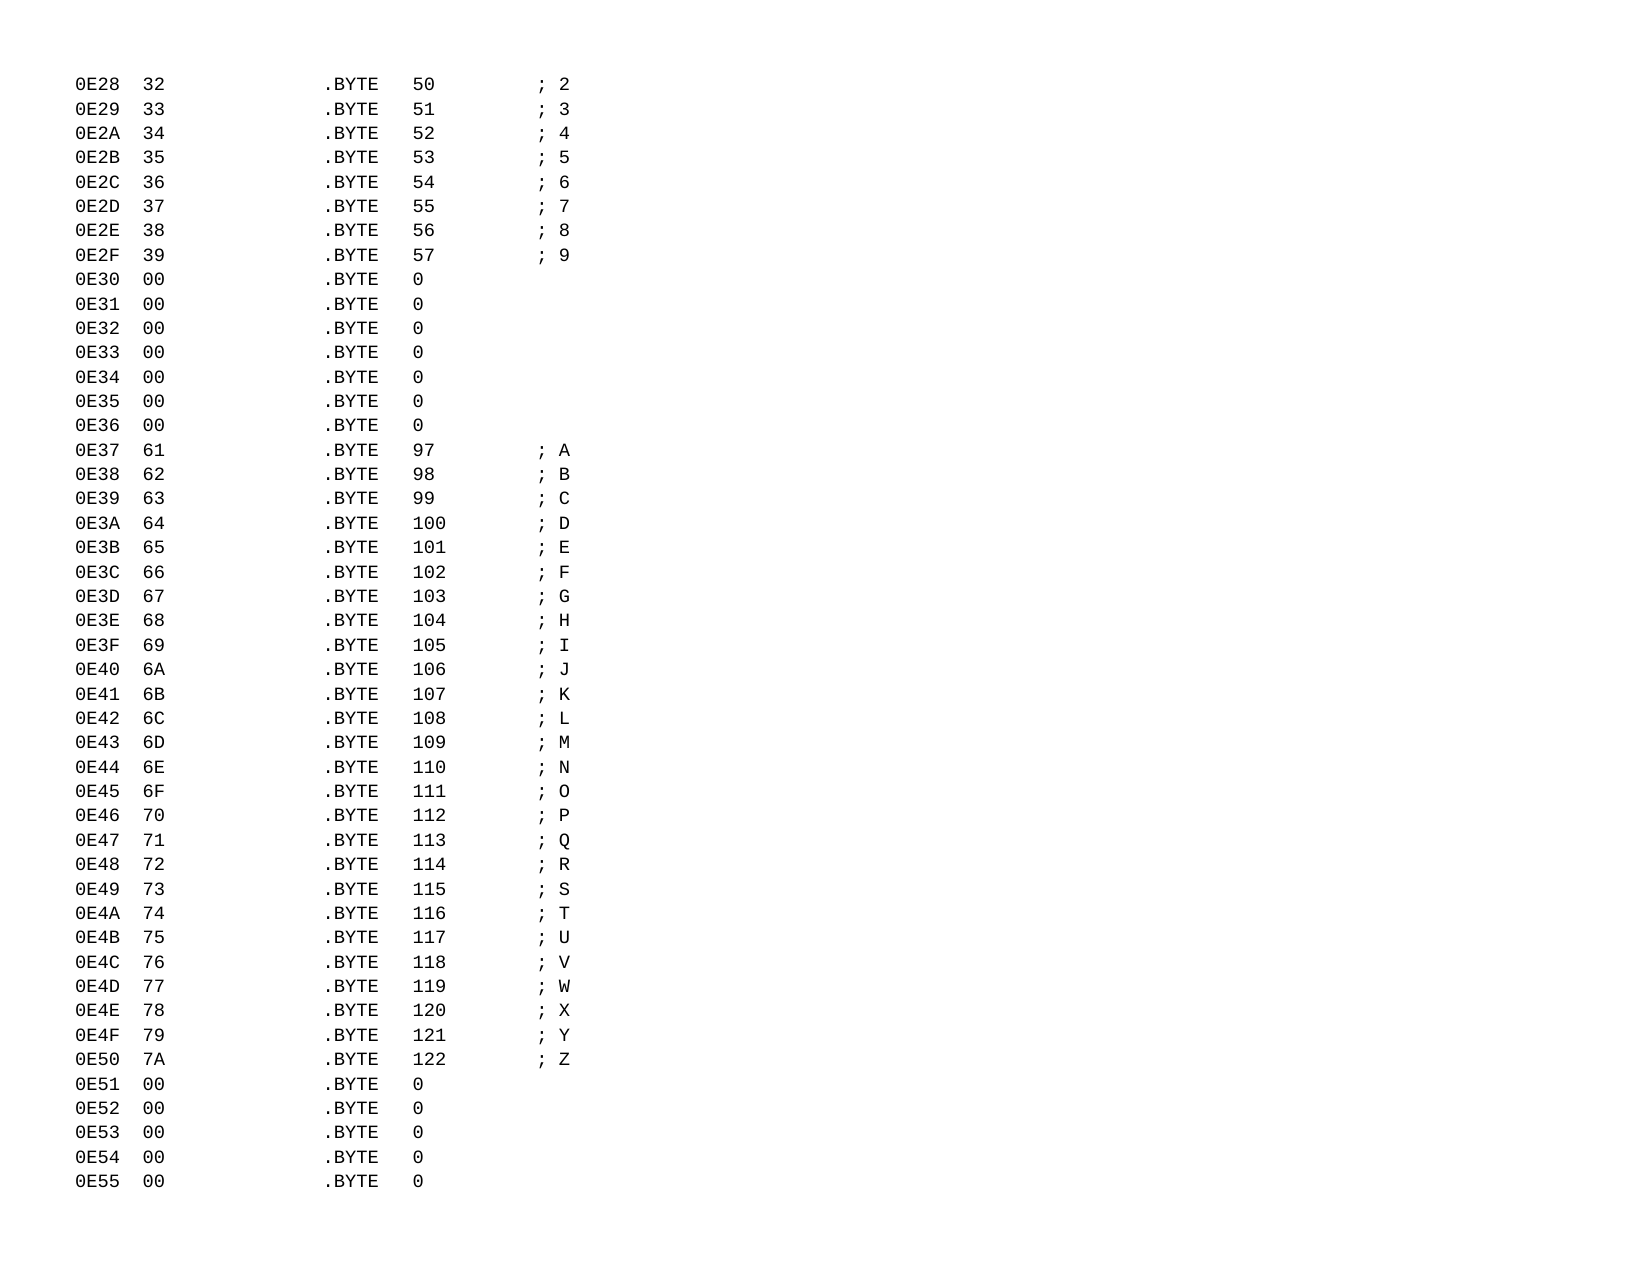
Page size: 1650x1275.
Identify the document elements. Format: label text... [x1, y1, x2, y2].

text 0E49 73 .BYTE 115 ; S [75, 879, 1575, 901]
text 0E31 00 .BYTE 0 [75, 294, 1575, 316]
text 0E2F 39 .BYTE 57 ; 9 [75, 246, 1575, 267]
text 0E45 6F .BYTE 111 ; O [75, 782, 1575, 803]
text 0E41 6B .BYTE 107 ; K [75, 684, 1575, 706]
text 0E40 6A .BYTE 106 ; J [75, 660, 1575, 681]
text 0E32 00 .BYTE 0 [75, 319, 1575, 340]
text 0E4A 74 .BYTE 116 ; T [75, 904, 1575, 925]
text 0E53 00 .BYTE 0 [75, 1123, 1575, 1144]
text 0E54 00 .BYTE 0 [75, 1147, 1575, 1169]
text 0E46 70 .BYTE 112 ; P [75, 806, 1575, 827]
text 0E3B 65 .BYTE 101 ; E [75, 538, 1575, 559]
text 0E4D 77 .BYTE 119 ; W [75, 977, 1575, 998]
text 0E34 00 .BYTE 0 [75, 367, 1575, 389]
text 0E33 00 .BYTE 0 [75, 343, 1575, 364]
text 0E43 6D .BYTE 109 ; M [75, 733, 1575, 754]
text 0E50 7A .BYTE 122 ; Z [75, 1050, 1575, 1071]
text 0E3D 67 .BYTE 103 ; G [75, 587, 1575, 608]
text 0E2C 36 .BYTE 54 ; 6 [75, 172, 1575, 194]
text 0E3F 69 .BYTE 105 ; I [75, 636, 1575, 657]
text 0E28 32 .BYTE 50 ; 2 [75, 75, 1575, 96]
text 0E47 71 .BYTE 113 ; Q [75, 831, 1575, 852]
text 0E55 00 .BYTE 0 [75, 1172, 1575, 1193]
text 0E52 00 .BYTE 0 [75, 1099, 1575, 1120]
text 0E2A 34 .BYTE 52 ; 4 [75, 124, 1575, 145]
text 0E4B 75 .BYTE 117 ; U [75, 928, 1575, 949]
text 0E4E 78 .BYTE 120 ; X [75, 1001, 1575, 1022]
text 0E48 72 .BYTE 114 ; R [75, 855, 1575, 876]
text 0E44 6E .BYTE 110 ; N [75, 757, 1575, 779]
text 0E39 63 .BYTE 99 ; C [75, 489, 1575, 511]
text 0E3E 68 .BYTE 104 ; H [75, 611, 1575, 632]
text 0E30 00 .BYTE 0 [75, 270, 1575, 291]
text 0E2D 37 .BYTE 55 ; 7 [75, 197, 1575, 218]
text 0E4F 79 .BYTE 121 ; Y [75, 1026, 1575, 1047]
text 0E2E 38 .BYTE 56 ; 8 [75, 221, 1575, 242]
text 0E4C 76 .BYTE 118 ; V [75, 952, 1575, 974]
text 0E38 62 .BYTE 98 ; B [75, 465, 1575, 486]
text 0E37 61 .BYTE 97 ; A [75, 441, 1575, 462]
text 0E2B 35 .BYTE 53 ; 5 [75, 148, 1575, 169]
text 0E3C 66 .BYTE 102 ; F [75, 562, 1575, 584]
text 0E29 33 .BYTE 51 ; 3 [75, 99, 1575, 121]
text 0E51 00 .BYTE 0 [75, 1074, 1575, 1096]
text 0E3A 64 .BYTE 100 ; D [75, 514, 1575, 535]
text 0E42 6C .BYTE 108 ; L [75, 709, 1575, 730]
text 0E36 00 .BYTE 0 [75, 416, 1575, 437]
text 0E35 00 .BYTE 0 [75, 392, 1575, 413]
